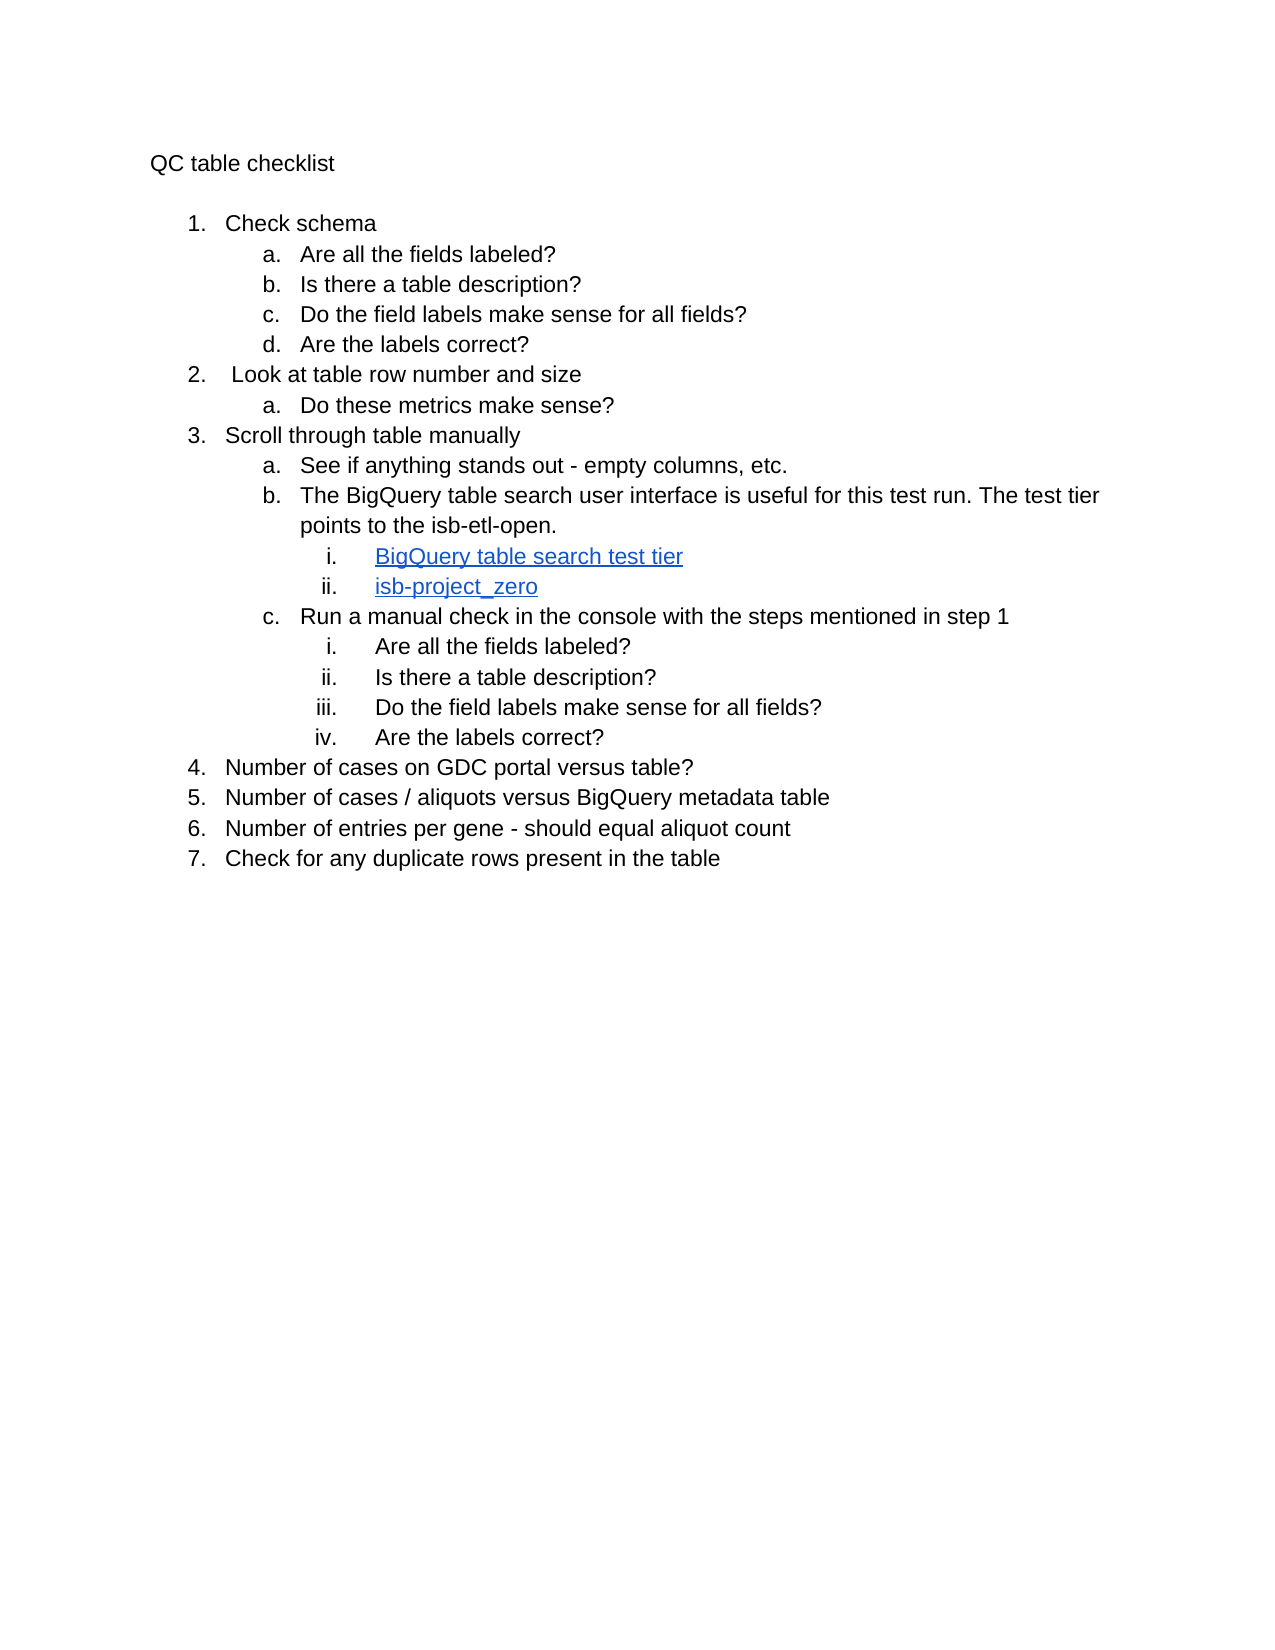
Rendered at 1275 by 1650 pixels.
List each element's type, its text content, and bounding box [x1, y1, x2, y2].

list Check for any duplicate rows present in the table [187, 845, 1125, 871]
list Is there a table description? [337, 663, 1125, 690]
list Are all the fields labeled? [337, 633, 1125, 660]
text QC table checklist [150, 150, 1125, 176]
list Look at table row number and size [187, 361, 1125, 388]
list Scroll through table manually [187, 422, 1125, 448]
list Do these metrics make sense? [262, 392, 1125, 418]
list Number of cases on GDC portal versus table? [187, 754, 1125, 781]
list Run a manual check in the console with the steps mentioned in step 1 [262, 603, 1125, 629]
list Do the field labels make sense for all fields? [262, 301, 1125, 327]
list See if anything stands out - empty columns, etc. [262, 452, 1125, 478]
list The BigQuery table search user interface is useful for this test run. The test tier points to the isb-etl-open. [262, 482, 1125, 539]
list Are all the fields labeled? [262, 241, 1125, 267]
list Number of entries per gene - should equal aliquot count [187, 814, 1125, 841]
list isb-project_zero [337, 573, 1125, 599]
list Do the field labels make sense for all fields? [337, 694, 1125, 720]
list Check schema [187, 210, 1125, 237]
list Are the labels correct? [337, 724, 1125, 750]
list Is there a table description? [262, 271, 1125, 297]
list Number of cases / aliquots versus BigQuery metadata table [187, 784, 1125, 811]
list Are the labels correct? [262, 331, 1125, 358]
list BigQuery table search test tier [337, 543, 1125, 569]
